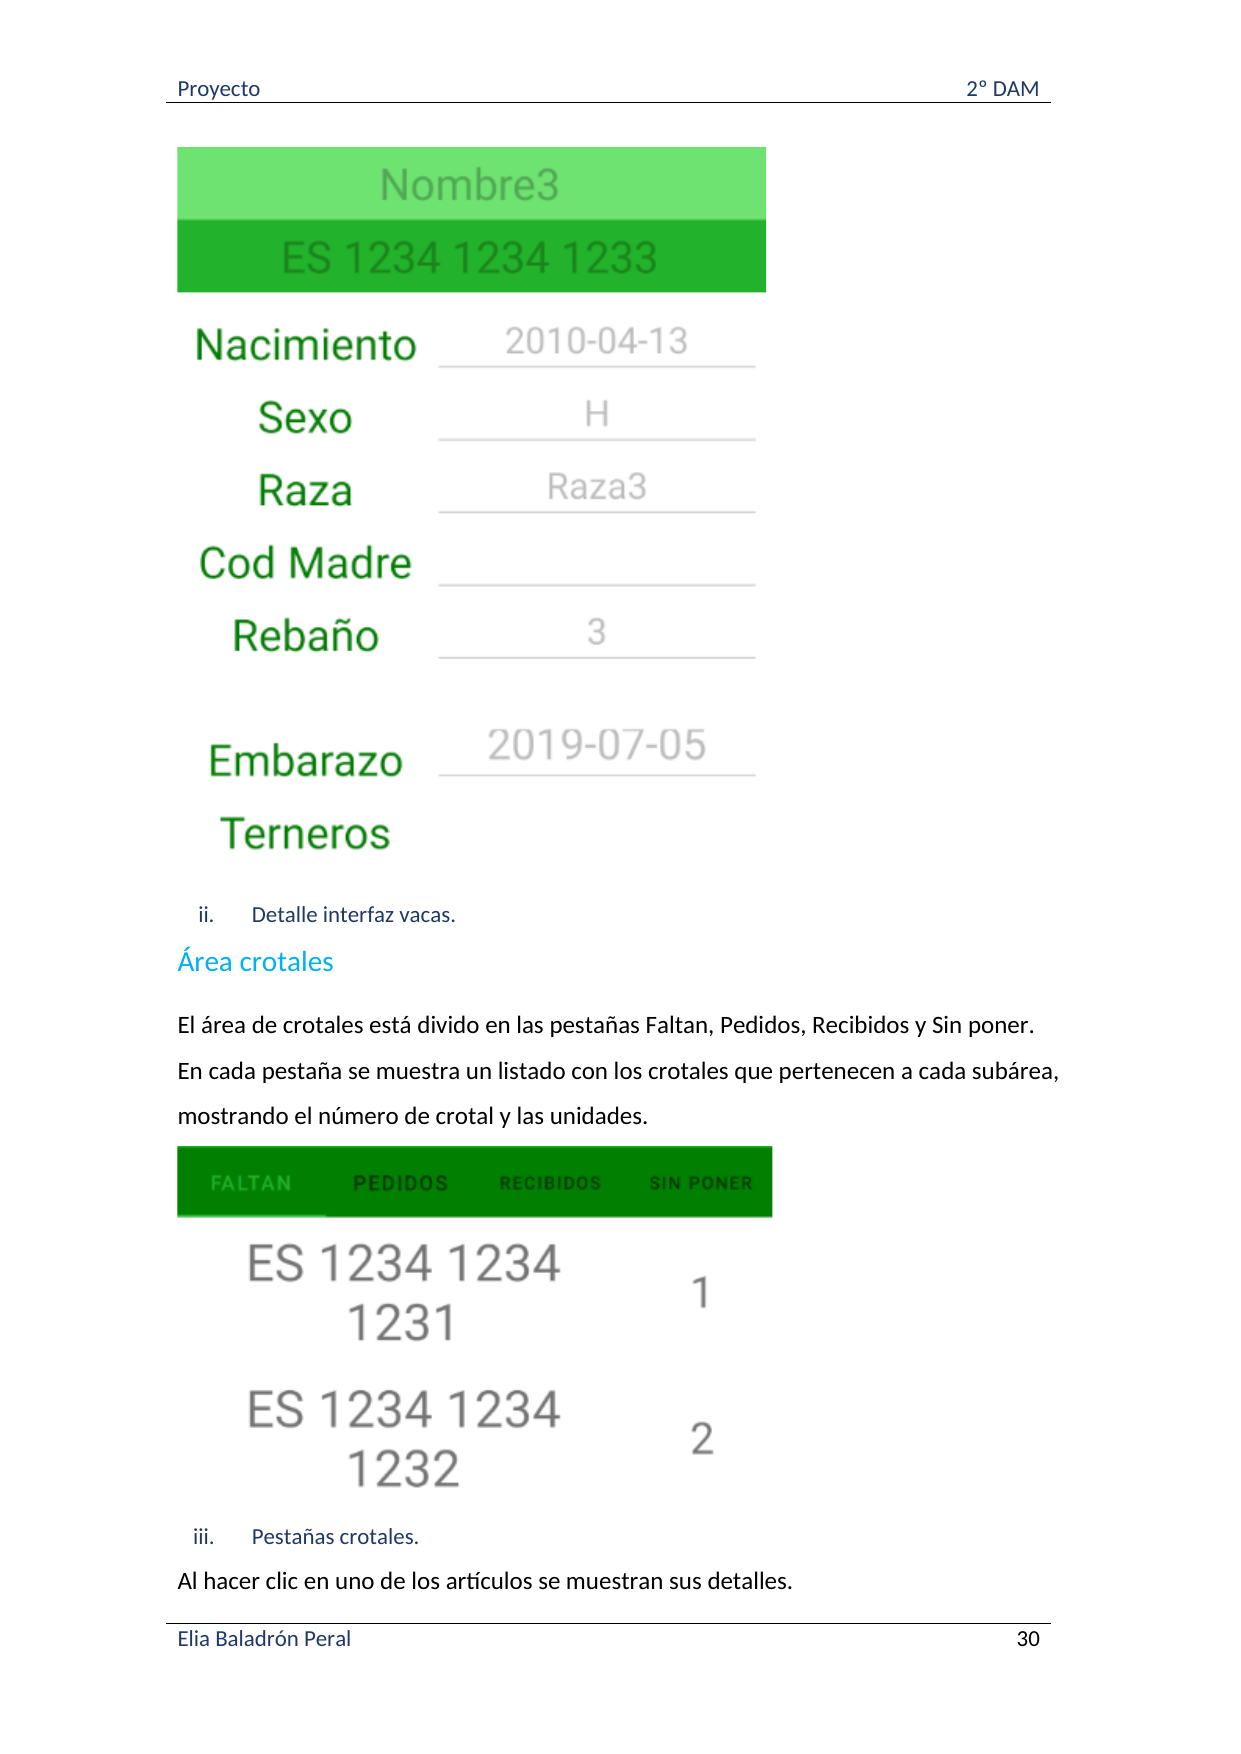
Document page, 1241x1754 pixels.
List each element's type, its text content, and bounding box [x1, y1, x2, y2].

text Pestañas crotales. [214, 1522, 1092, 1550]
picture [177, 147, 767, 886]
text Área crotales [177, 943, 1092, 979]
text Al hacer clic en uno de los artículos se muestran sus detalles. [177, 1565, 1092, 1596]
picture [177, 1146, 773, 1508]
text El área de crotales está divido en las pestañas Faltan, Pedidos, Recibidos y Sin poner. [177, 1009, 1092, 1039]
text Detalle interfaz vacas. [214, 900, 1092, 928]
text En cada pestaña se muestra un listado con los crotales que pertenecen a cada subárea, mostrando el número de crotal y las unidades. [177, 1055, 1092, 1131]
